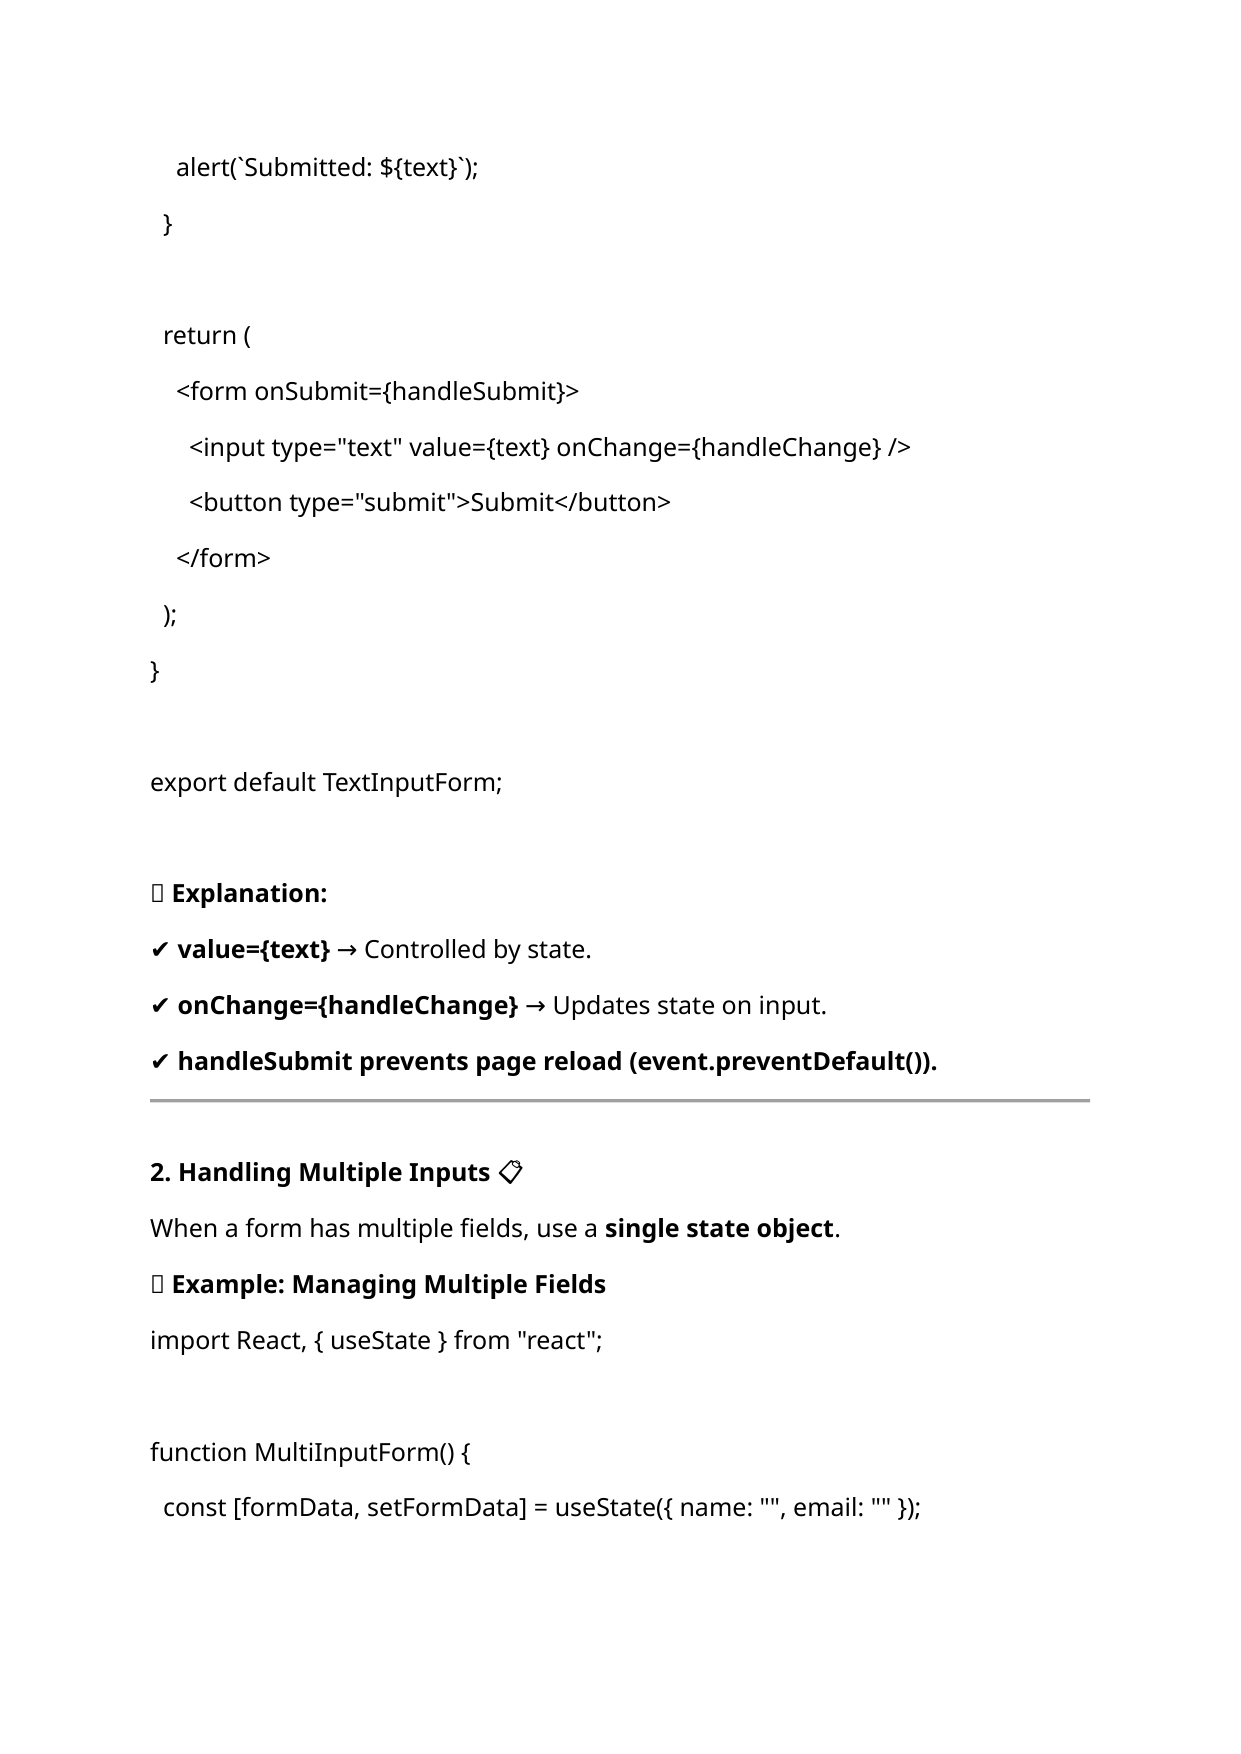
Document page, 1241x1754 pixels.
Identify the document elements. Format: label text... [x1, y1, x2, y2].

text } [150, 652, 1090, 687]
text When a form has multiple fields, use a single state object. [150, 1211, 1090, 1245]
text ✔ value={text} → Controlled by state. [150, 932, 1090, 966]
text ); [150, 597, 1090, 631]
text } [150, 206, 1090, 240]
text export default TextInputForm; [150, 764, 1090, 798]
text ✔ handleSubmit prevents page reload (event.preventDefault()). [150, 1043, 1090, 1077]
text </form> [150, 541, 1090, 575]
text 🔹 Example: Managing Multiple Fields [150, 1267, 1090, 1301]
text function MultiInputForm() { [150, 1434, 1090, 1468]
text return ( [150, 317, 1090, 352]
text alert(`Submitted: ${text}`); [150, 150, 1090, 184]
text 2. Handling Multiple Inputs 📋 [150, 1155, 1090, 1189]
text <form onSubmit={handleSubmit}> [150, 373, 1090, 407]
text <button type="submit">Submit</button> [150, 485, 1090, 519]
text 📌 Explanation: [150, 876, 1090, 910]
text const [formData, setFormData] = useState({ name: "", email: "" }); [150, 1490, 1090, 1524]
text ✔ onChange={handleChange} → Updates state on input. [150, 987, 1090, 1022]
text <input type="text" value={text} onChange={handleChange} /> [150, 429, 1090, 463]
text import React, { useState } from "react"; [150, 1322, 1090, 1357]
